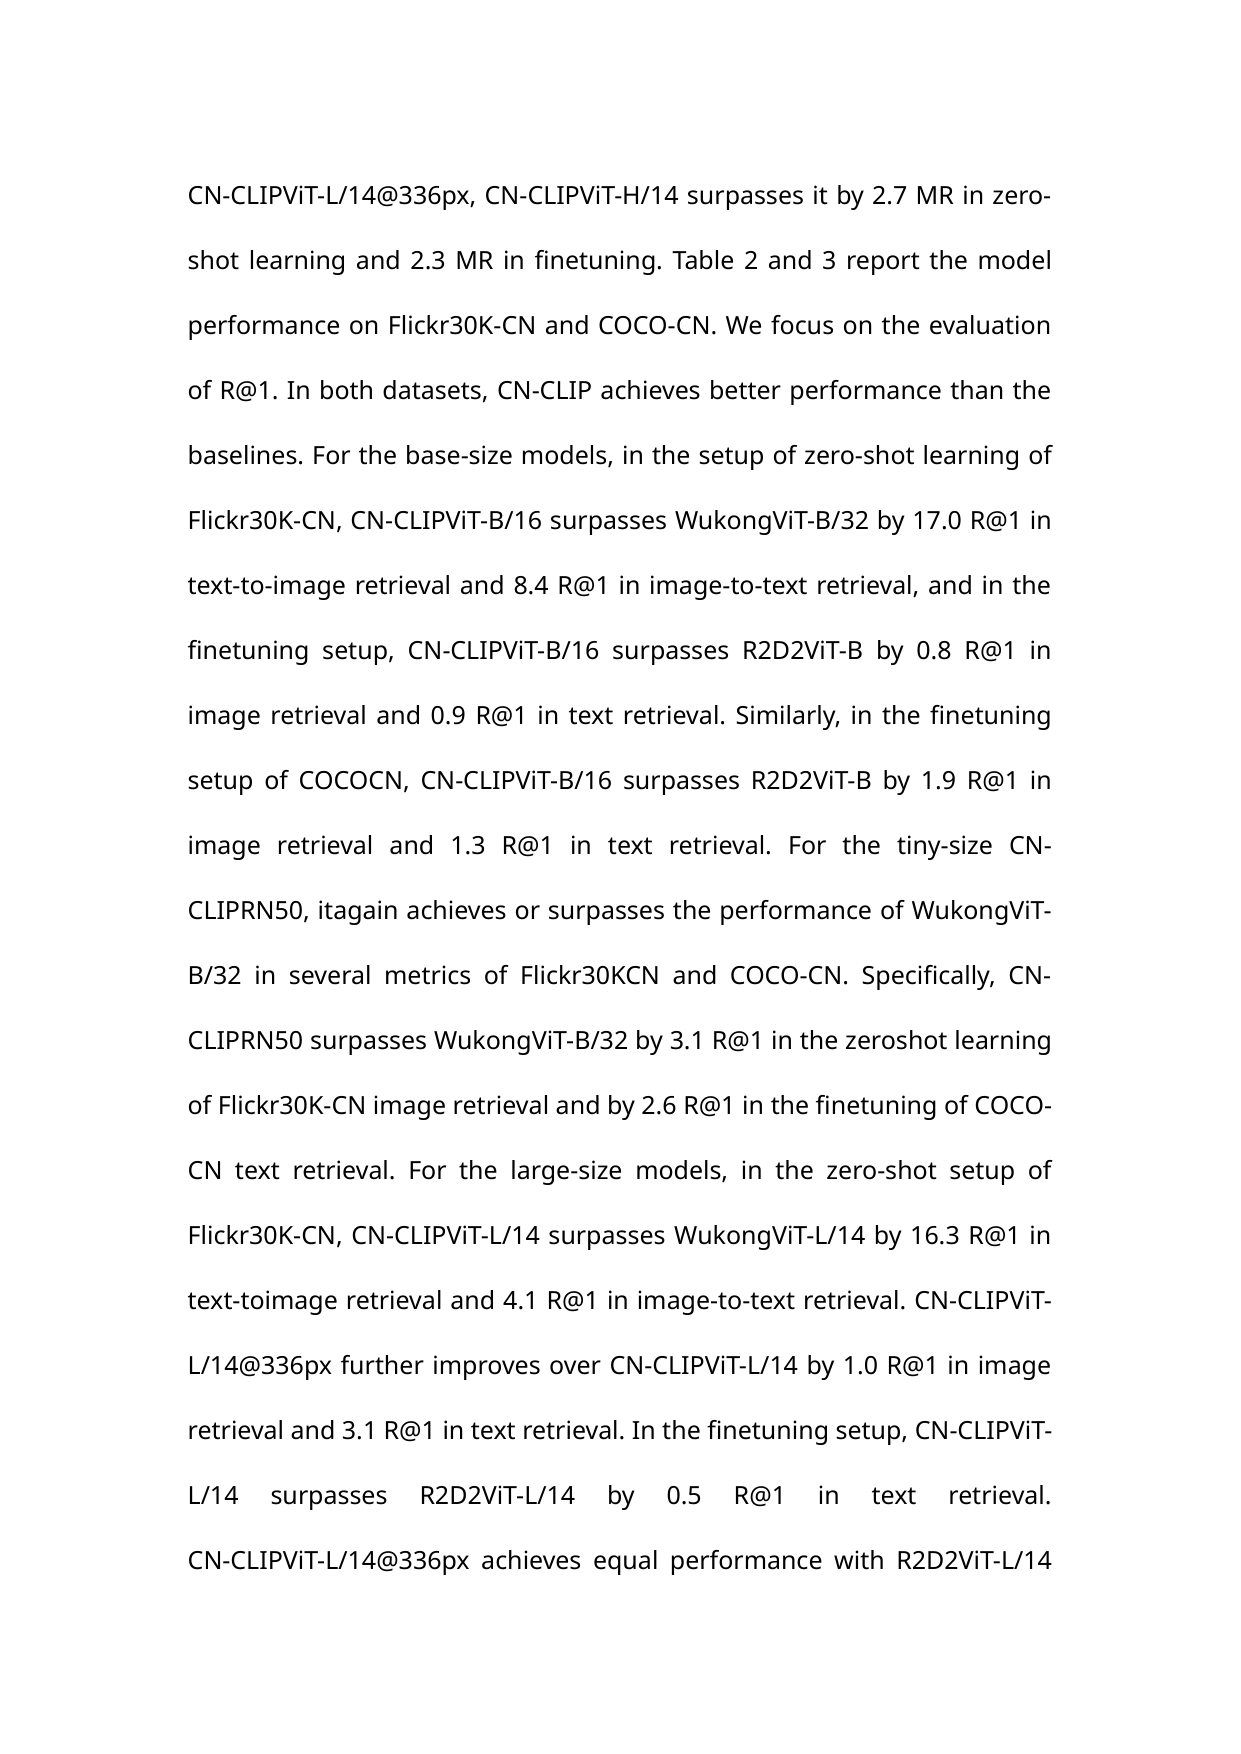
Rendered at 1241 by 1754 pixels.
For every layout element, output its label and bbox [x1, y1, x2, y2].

text [187, 162, 1053, 1592]
